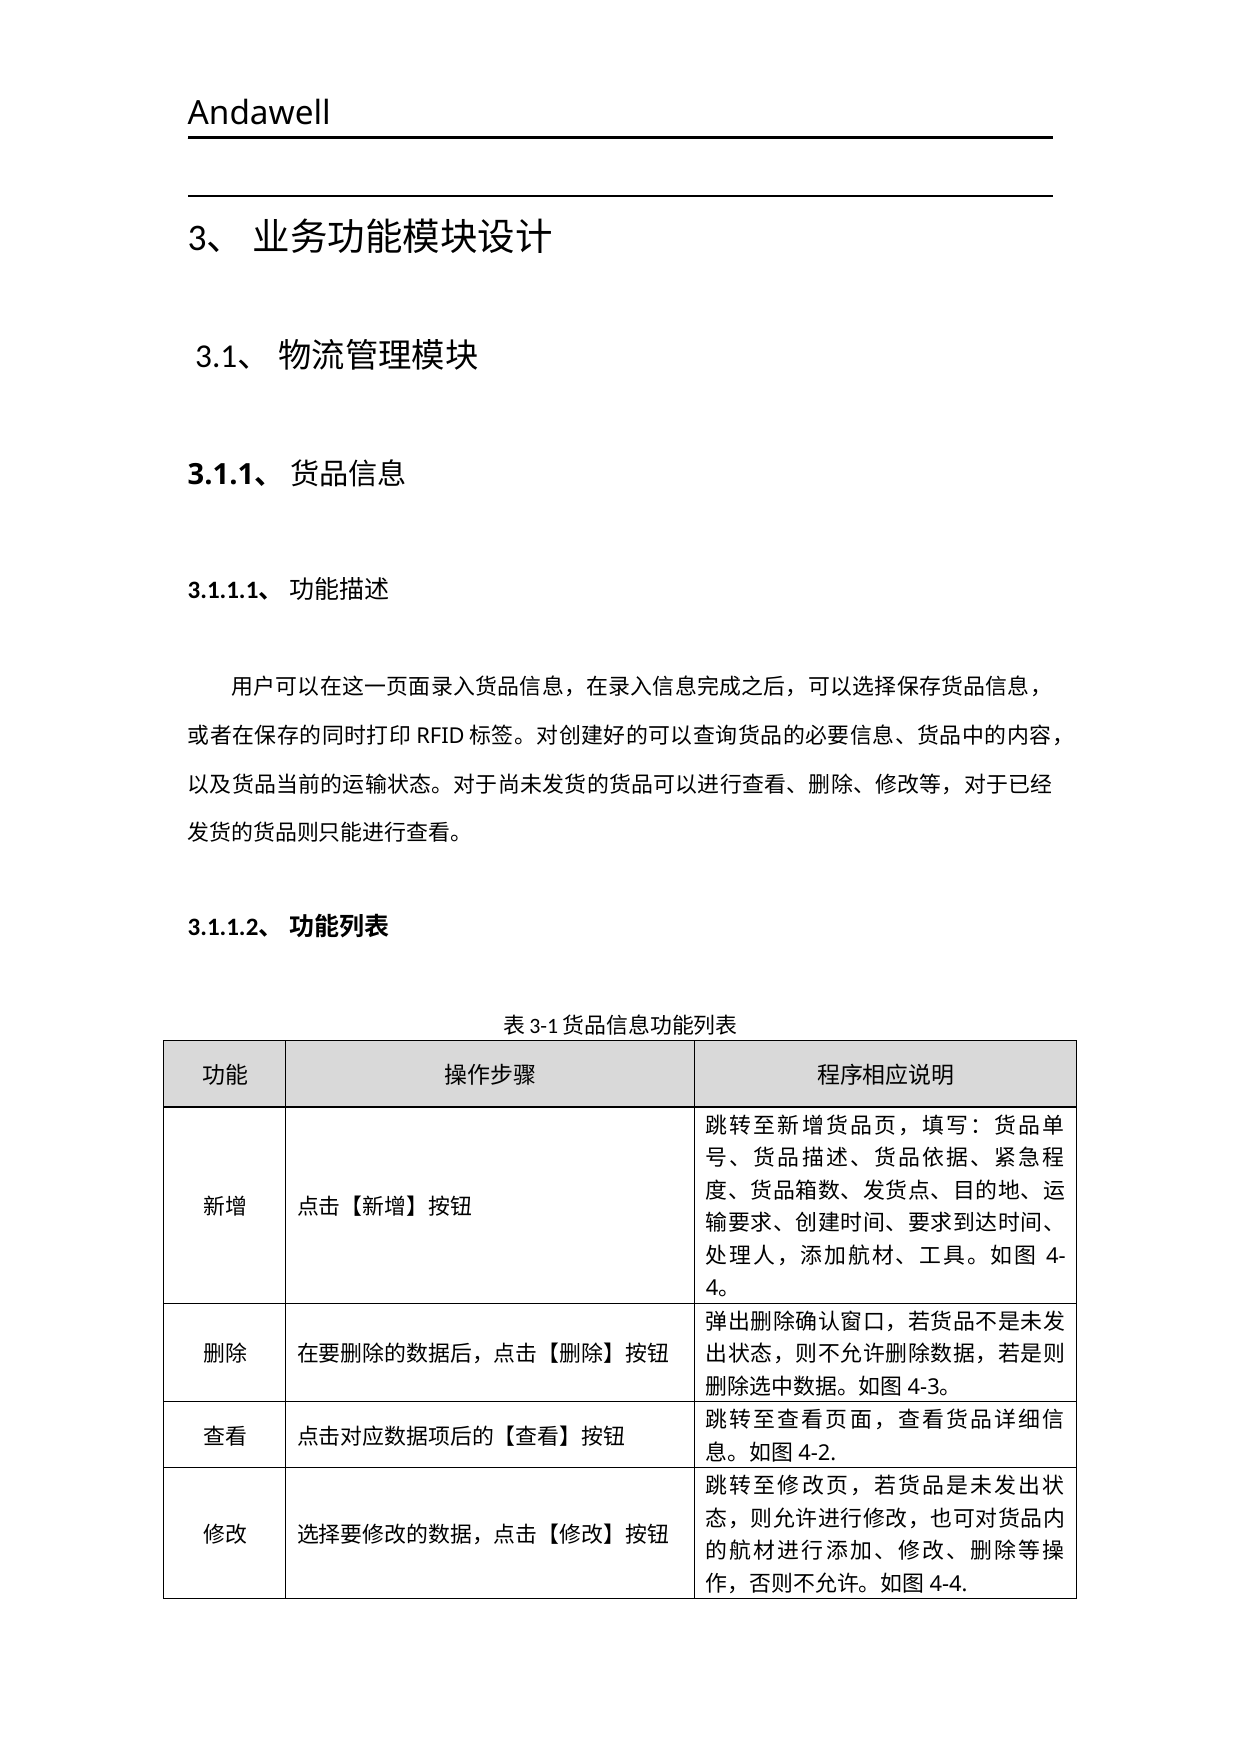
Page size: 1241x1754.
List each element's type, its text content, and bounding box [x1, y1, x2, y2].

table_header 功能 [164, 1041, 285, 1106]
table_cell 跳转至修改页，若货品是未发出状态，则允许进行修改，也可对货品内的航材进行添加、修改、删除等操作，否则不允许。如图 4-4. [695, 1468, 1076, 1598]
subtitle 3.1.1、 货品信息 [187, 439, 1053, 504]
table_cell 修改 [164, 1468, 285, 1598]
table_cell 点击【新增】按钮 [286, 1108, 694, 1302]
table_cell 新增 [164, 1108, 285, 1302]
table_cell 查看 [164, 1402, 285, 1467]
table_header 程序相应说明 [695, 1041, 1076, 1106]
table_header 操作步骤 [286, 1041, 694, 1106]
table_cell 弹出删除确认窗口，若货品不是未发出状态，则不允许删除数据，若是则删除选中数据。如图 4-3。 [695, 1304, 1076, 1401]
table_cell 点击对应数据项后的【查看】按钮 [286, 1402, 694, 1467]
subtitle 3.1.1.1、 功能描述 [187, 555, 1053, 620]
table_cell 在要删除的数据后，点击【删除】按钮 [286, 1304, 694, 1401]
table_cell 删除 [164, 1304, 285, 1401]
subtitle 3.1、 物流管理模块 [187, 321, 1053, 386]
text 表3-1货品信息功能列表 [187, 1008, 1053, 1040]
table_cell 选择要修改的数据，点击【修改】按钮 [286, 1468, 694, 1598]
subtitle 3、 业务功能模块设计 [187, 202, 1053, 267]
subtitle 3.1.1.2、 功能列表 [187, 892, 1053, 957]
text 用户可以在这一页面录入货品信息，在录入信息完成之后，可以选择保存货品信息，或者在保存的同时打印RFID标签。对创建好的可以查询货品的必要信息、货品中的内容，以及货品当前的运输状态。对于尚未发货的货品可以进行查看、删除、修改等，对于已经发货的货品则只能进行查看。 [187, 669, 1053, 847]
table_cell 跳转至新增货品页，填写：货品单号、货品描述、货品依据、紧急程度、货品箱数、发货点、目的地、运输要求、创建时间、要求到达时间、处理人，添加航材、工具。如图 4-4。 [695, 1108, 1076, 1302]
table_cell 跳转至查看页面，查看货品详细信息。如图 4-2. [695, 1402, 1076, 1467]
